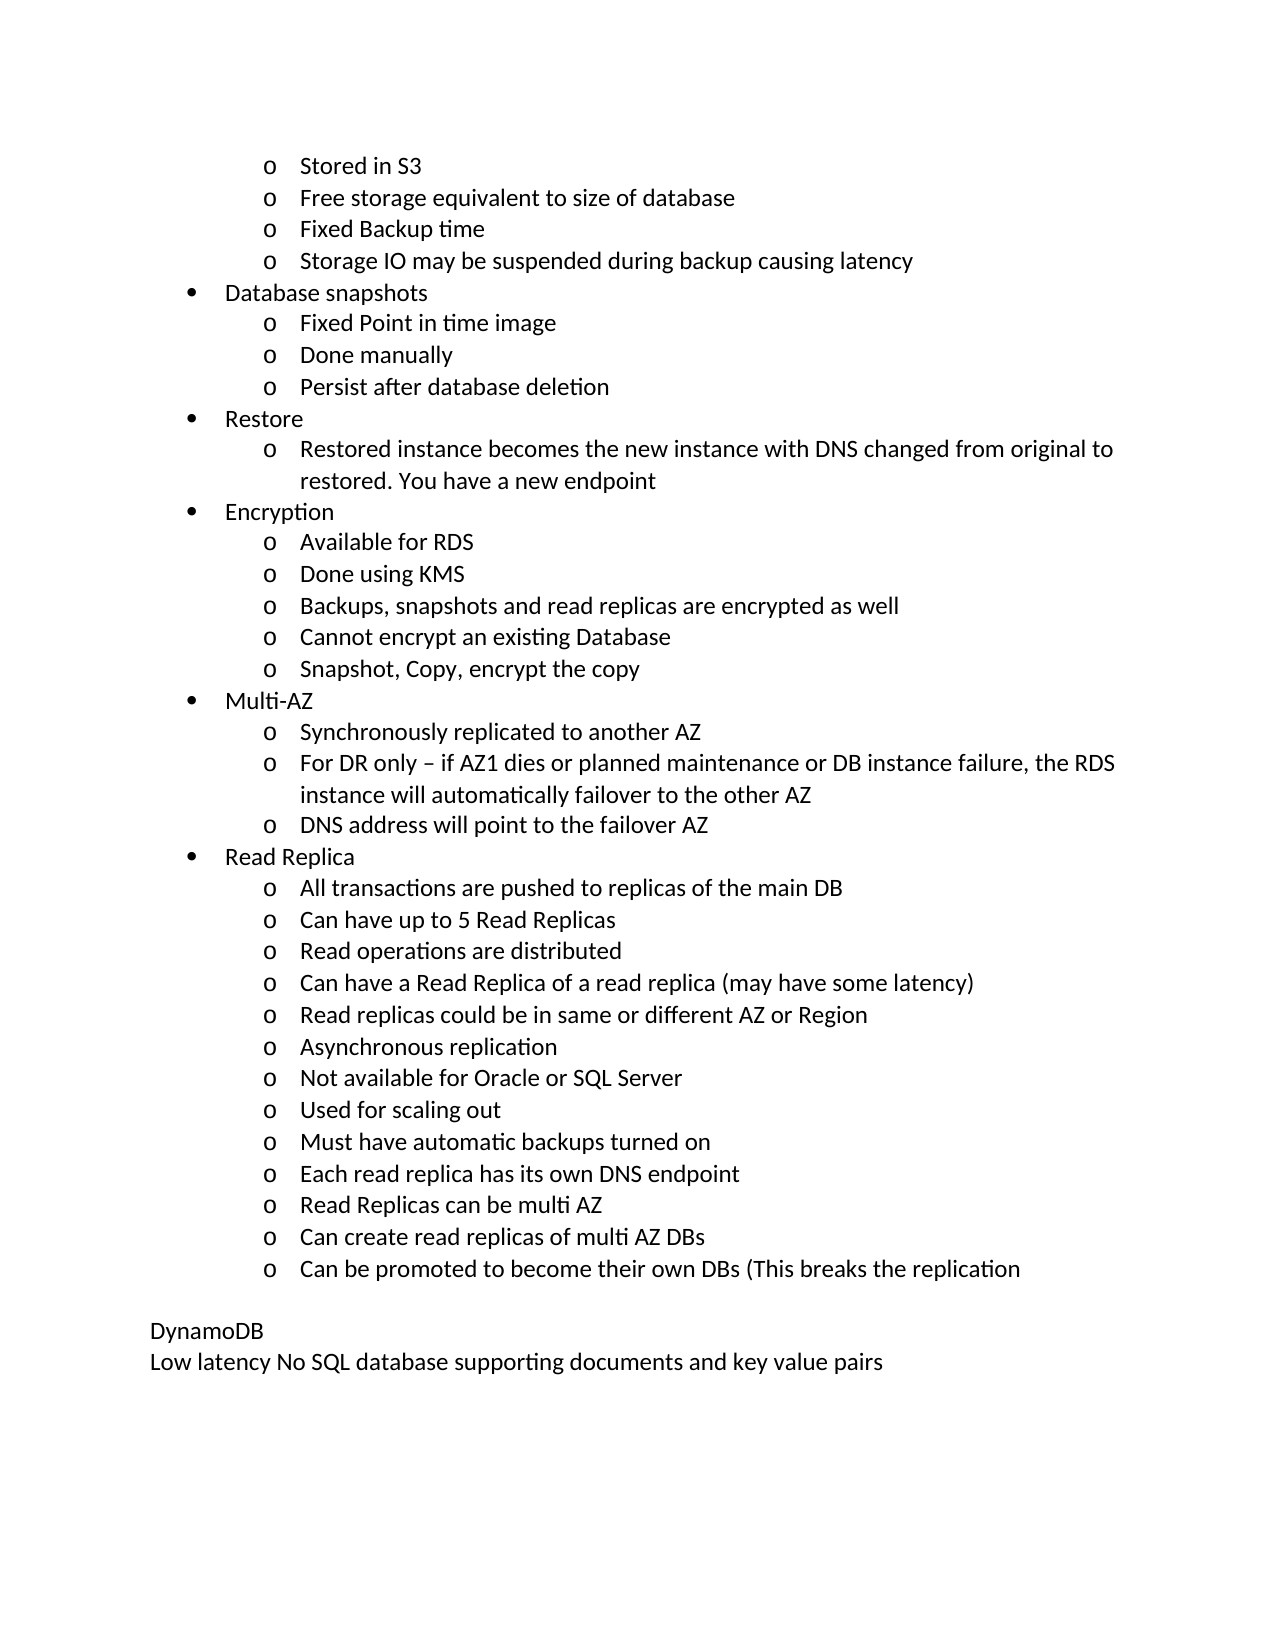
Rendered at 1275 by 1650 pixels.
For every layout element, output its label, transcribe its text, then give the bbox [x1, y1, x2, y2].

list Available for RDS [262, 526, 1125, 558]
list Cannot encrypt an existing Database [262, 622, 1125, 653]
list Read Replica [187, 841, 1125, 872]
list For DR only – if AZ1 dies or planned maintenance or DB instance failure, the RDS instance will automatically failover to the other AZ [262, 747, 1125, 810]
list Persist after database deletion [262, 371, 1125, 403]
list Read operations are distributed [262, 936, 1125, 967]
text DynamoDB [150, 1316, 1125, 1346]
list Read Replicas can be multi AZ [262, 1190, 1125, 1221]
list Multi-AZ [187, 685, 1125, 716]
list Restored instance becomes the new instance with DNS changed from original to restored. You have a new endpoint [262, 433, 1125, 496]
list Can be promoted to become their own DBs (This breaks the replication [262, 1253, 1125, 1285]
list Can create read replicas of multi AZ DBs [262, 1221, 1125, 1253]
list Done using KMS [262, 558, 1125, 590]
list DNS address will point to the failover AZ [262, 810, 1125, 841]
list Fixed Point in time image [262, 308, 1125, 339]
list Synchronously replicated to another AZ [262, 716, 1125, 747]
list Encryption [187, 496, 1125, 526]
list Read replicas could be in same or different AZ or Region [262, 999, 1125, 1031]
list Asynchronous replication [262, 1031, 1125, 1063]
list Backups, snapshots and read replicas are encrypted as well [262, 590, 1125, 622]
list Can have a Read Replica of a read replica (may have some latency) [262, 967, 1125, 999]
list Stored in S3 [262, 150, 1125, 182]
list Used for scaling out [262, 1094, 1125, 1126]
list Snapshot, Copy, encrypt the copy [262, 653, 1125, 685]
list Not available for Oracle or SQL Server [262, 1063, 1125, 1094]
text Low latency No SQL database supporting documents and key value pairs [150, 1346, 1125, 1377]
list Done manually [262, 339, 1125, 371]
list Storage IO may be suspended during backup causing latency [262, 245, 1125, 277]
list Database snapshots [187, 277, 1125, 308]
list All transactions are pushed to replicas of the main DB [262, 872, 1125, 904]
list Restore [187, 403, 1125, 433]
list Must have automatic backups turned on [262, 1126, 1125, 1158]
list Free storage equivalent to size of database [262, 182, 1125, 213]
list Fixed Backup time [262, 213, 1125, 245]
list Can have up to 5 Read Replicas [262, 904, 1125, 936]
list Each read replica has its own DNS endpoint [262, 1158, 1125, 1190]
